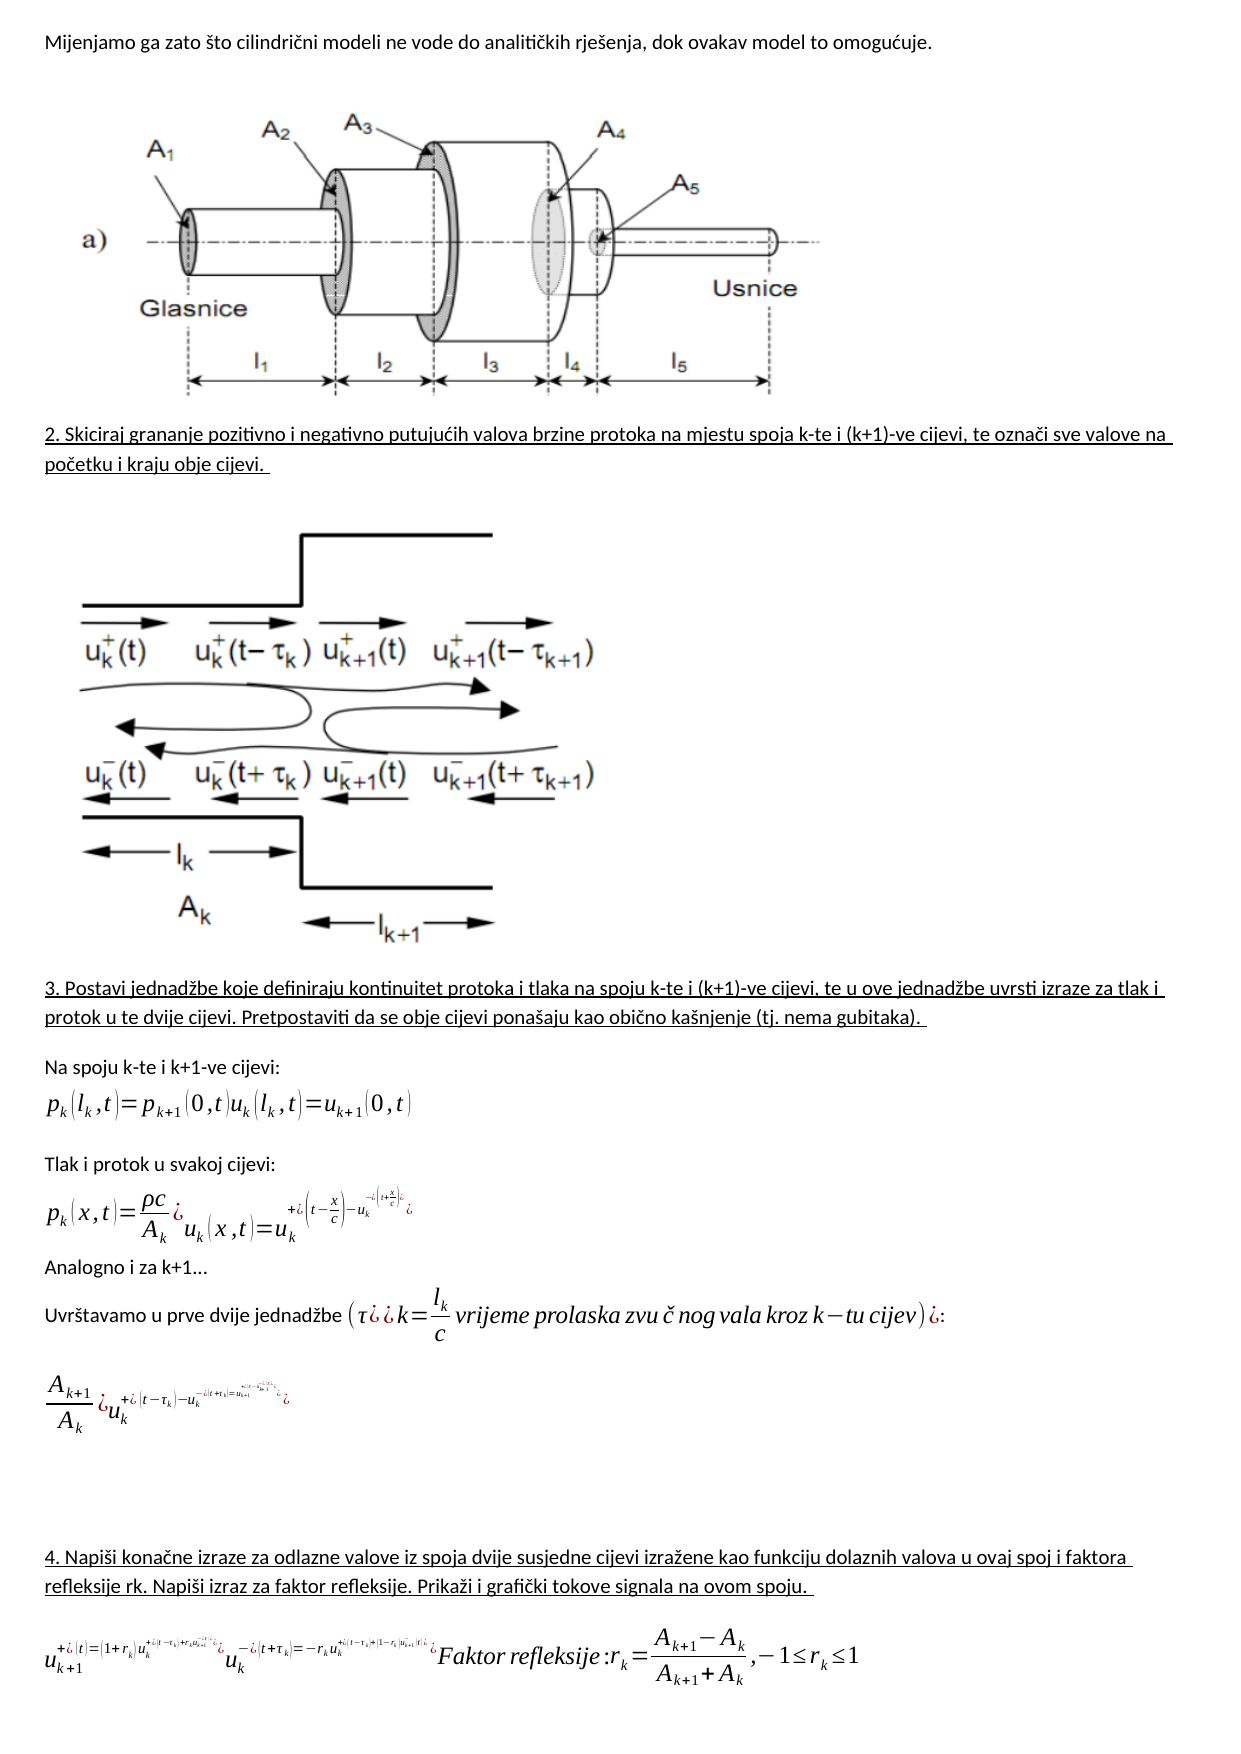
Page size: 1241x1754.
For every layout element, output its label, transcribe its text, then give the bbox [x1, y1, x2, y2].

text Tlak i protok u svakoj cijevi: Analogno i za k+1... Uvrštavamo u prve dvije jednadžbe : [44, 1152, 1196, 1346]
text 2. Skiciraj grananje pozitivno i negativno putujućih valova brzine protoka na mjestu spoja k-te i (k+1)-ve cijevi, te označi sve valove na početku i kraju obje cijevi. [44, 422, 1196, 476]
text 3. Postavi jednadžbe koje definiraju kontinuitet protoka i tlaka na spoju k-te i (k+1)-ve cijevi, te u ove jednadžbe uvrsti izraze za tlak i protok u te dvije cijevi. Pretpostaviti da se obje cijevi ponašaju kao obično kašnjenje (tj. nema gubitaka). [44, 975, 1196, 1029]
text Mijenjamo ga zato što cilindrični modeli ne vode do analitičkih rješenja, dok ovakav model to omogućuje. [44, 29, 1196, 397]
text Na spoju k-te i k+1-ve cijevi: [44, 1054, 1196, 1127]
text 4. Napiši konačne izraze za odlazne valove iz spoja dvije susjedne cijevi izražene kao funkciju dolaznih valova u ovaj spoj i faktora refleksije rk. Napiši izraz za faktor refleksije. Prikaži i grafički tokove signala na ovom spoju. [44, 1544, 1196, 1599]
